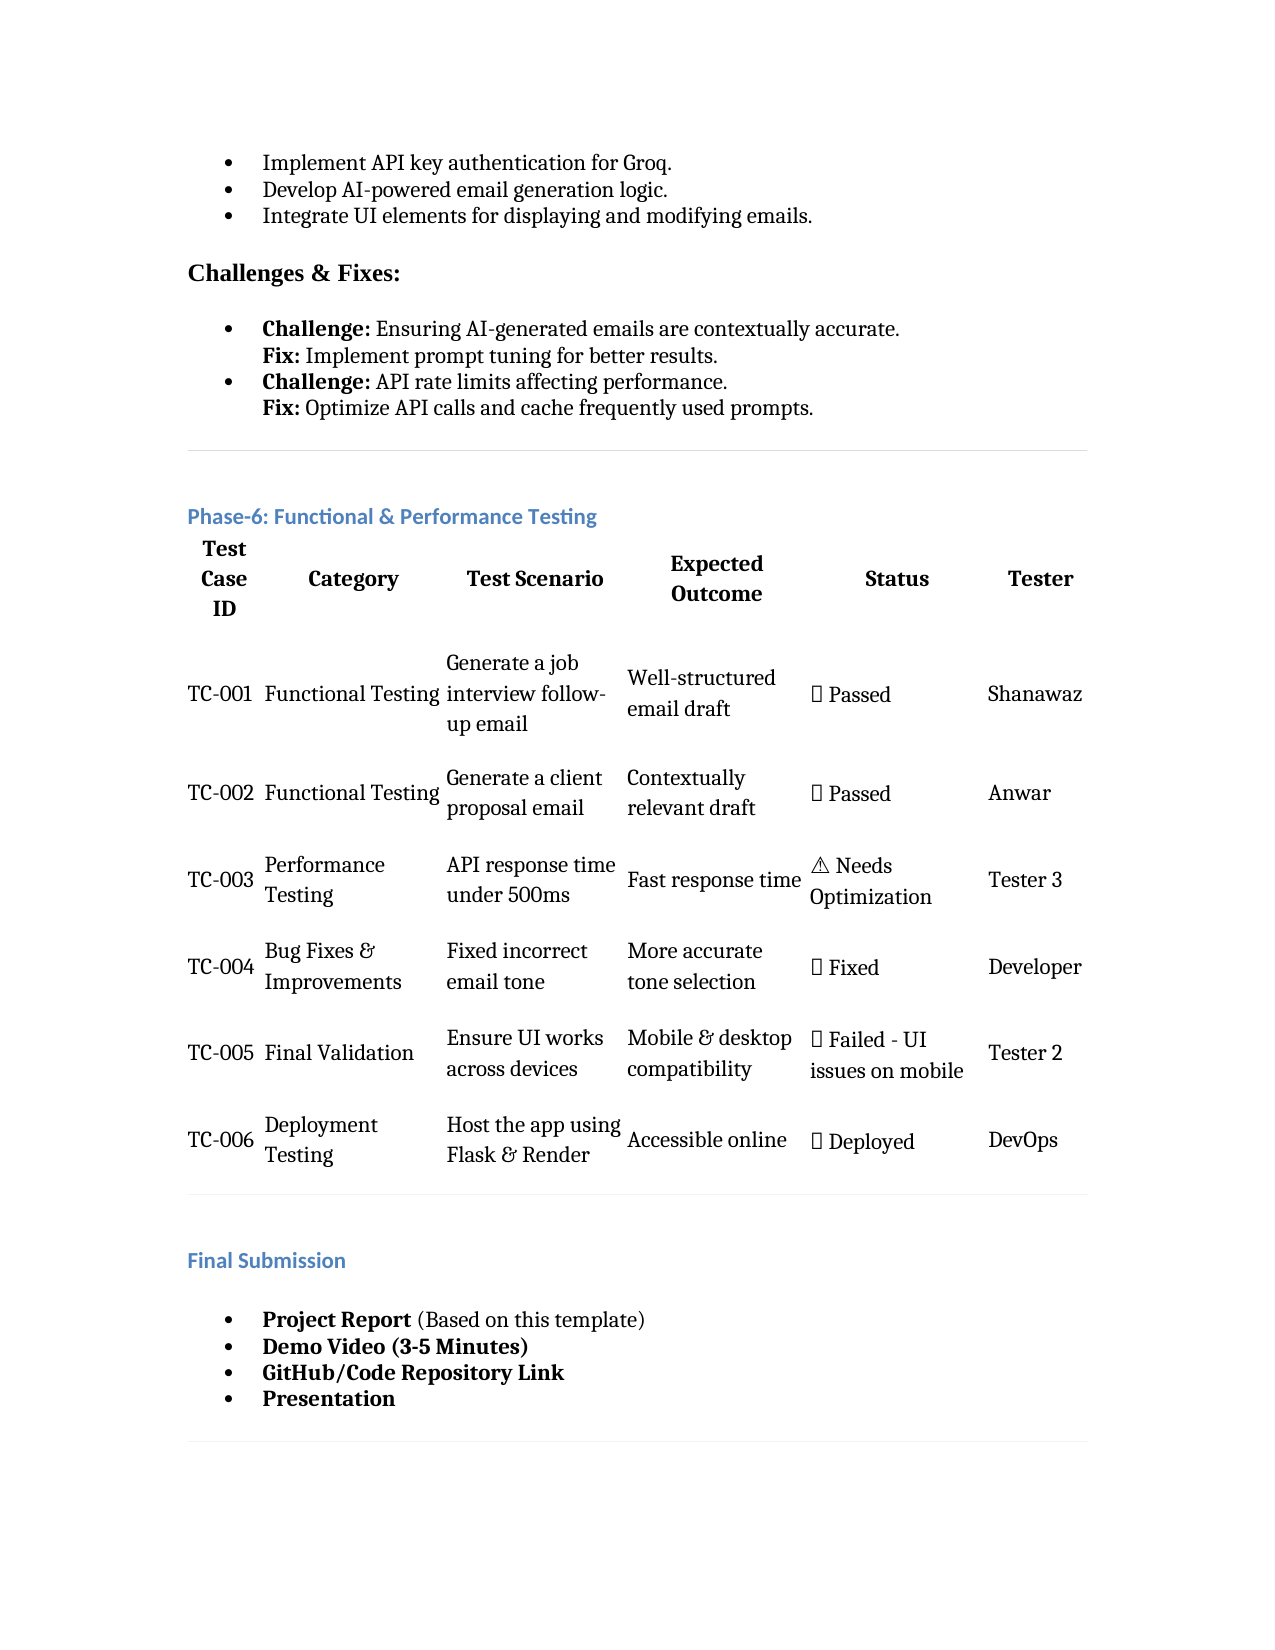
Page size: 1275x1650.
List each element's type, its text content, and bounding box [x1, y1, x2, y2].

table_cell Performance Testing [263, 848, 445, 937]
table_cell Generate a client proposal email [445, 763, 626, 847]
list Project Report (Based on this template) [225, 1307, 1087, 1333]
table_cell Final Validation [263, 1021, 445, 1110]
table_cell Deployment Testing [263, 1110, 445, 1194]
table_cell Bug Fixes & Improvements [263, 937, 445, 1021]
table_cell Well-structured email draft [626, 649, 808, 763]
table_cell Ensure UI works across devices [445, 1021, 626, 1110]
table_cell TC-004 [186, 937, 263, 1021]
table_cell ⚠ Needs Optimization [808, 848, 986, 937]
subtitle Final Submission [187, 1246, 1087, 1274]
list Presentation [225, 1386, 1087, 1413]
table_header Test Scenario [445, 534, 626, 648]
table_cell TC-006 [186, 1110, 263, 1195]
table_cell Host the app using Flask & Render [445, 1110, 626, 1194]
table_cell Functional Testing [263, 649, 445, 763]
table_cell Anwar [986, 763, 1095, 847]
table_header Tester [986, 534, 1095, 648]
table_cell ✅ Fixed [808, 937, 986, 1021]
table_cell Generate a job interview follow-up email [445, 649, 626, 763]
table_cell TC-001 [186, 649, 263, 763]
list Challenge: Ensuring AI-generated emails are contextually accurate. Fix: Implement prompt tuning for better results. [225, 316, 1087, 369]
table_cell ✅ Passed [808, 649, 986, 763]
table_cell Shanawaz [986, 649, 1095, 763]
table_cell DevOps [986, 1110, 1095, 1195]
table_cell Contextually relevant draft [626, 763, 808, 847]
table_cell Functional Testing [263, 763, 445, 847]
table_cell Fixed incorrect email tone [445, 937, 626, 1021]
table_header Status [808, 534, 986, 648]
list Develop AI-powered email generation logic. [225, 176, 1087, 203]
table_cell TC-005 [186, 1021, 263, 1110]
list Integrate UI elements for displaying and modifying emails. [225, 203, 1087, 229]
table_cell Accessible online [626, 1110, 808, 1194]
table_cell Mobile & desktop compatibility [626, 1021, 808, 1110]
table_cell ❌ Failed - UI issues on mobile [808, 1021, 986, 1110]
table_cell Developer [986, 937, 1095, 1021]
list GitHub/Code Repository Link [225, 1360, 1087, 1386]
list Demo Video (3-5 Minutes) [225, 1333, 1087, 1360]
table_cell Fast response time [626, 848, 808, 937]
table_cell Tester 2 [986, 1021, 1095, 1110]
list Challenge: API rate limits affecting performance. Fix: Optimize API calls and cache frequently used prompts. [225, 369, 1087, 422]
table_cell More accurate tone selection [626, 937, 808, 1021]
table_cell API response time under 500ms [445, 848, 626, 937]
table_cell ✅ Passed [808, 763, 986, 847]
table_cell TC-003 [186, 848, 263, 937]
table_header Category [263, 534, 445, 648]
table_header Test Case ID [186, 534, 263, 648]
table_cell 🚀 Deployed [808, 1110, 986, 1194]
text Challenges & Fixes: [187, 258, 1087, 287]
table_header Expected Outcome [626, 534, 808, 648]
table_cell Tester 3 [986, 848, 1095, 937]
subtitle Phase-6: Functional & Performance Testing [187, 502, 1087, 530]
table_cell TC-002 [186, 763, 263, 847]
list Implement API key authentication for Groq. [225, 150, 1087, 176]
